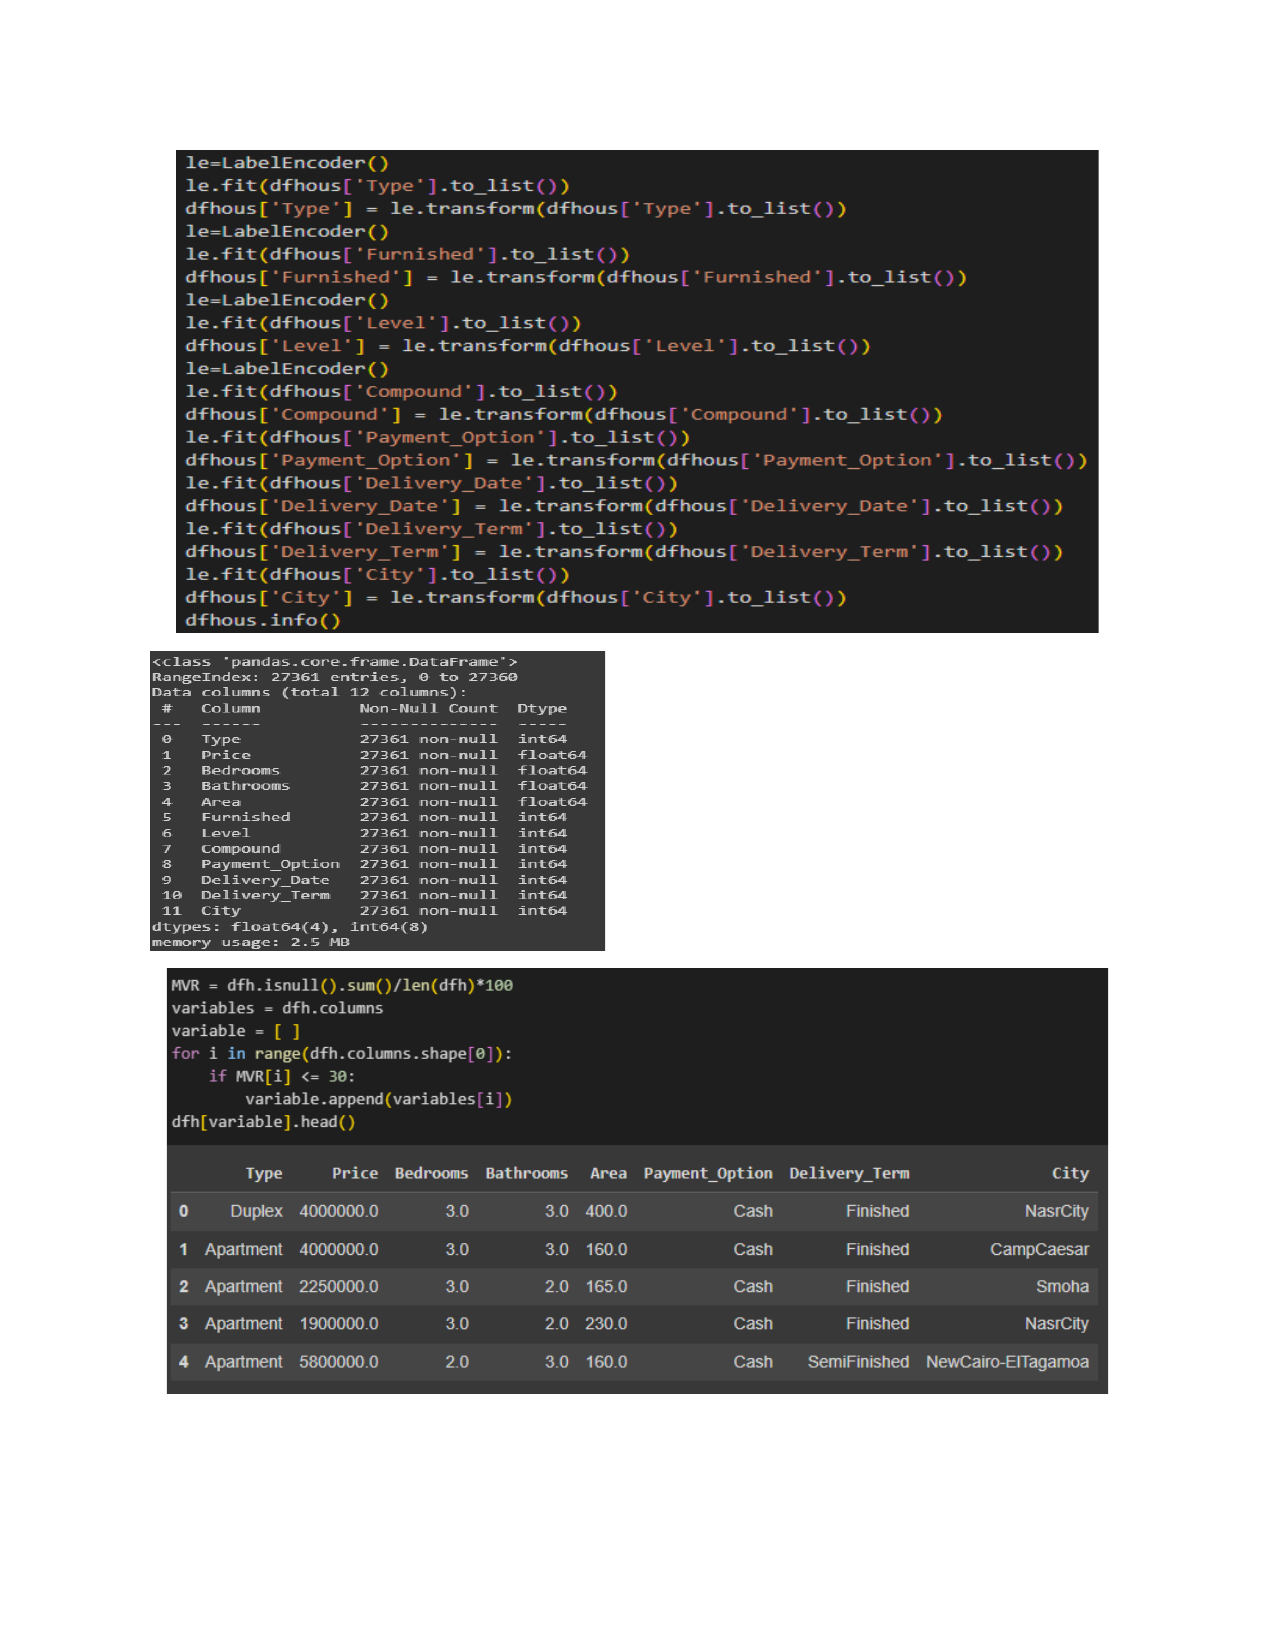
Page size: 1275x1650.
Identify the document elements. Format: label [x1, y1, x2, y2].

picture [176, 150, 1099, 633]
picture [166, 968, 1109, 1394]
picture [150, 651, 605, 951]
